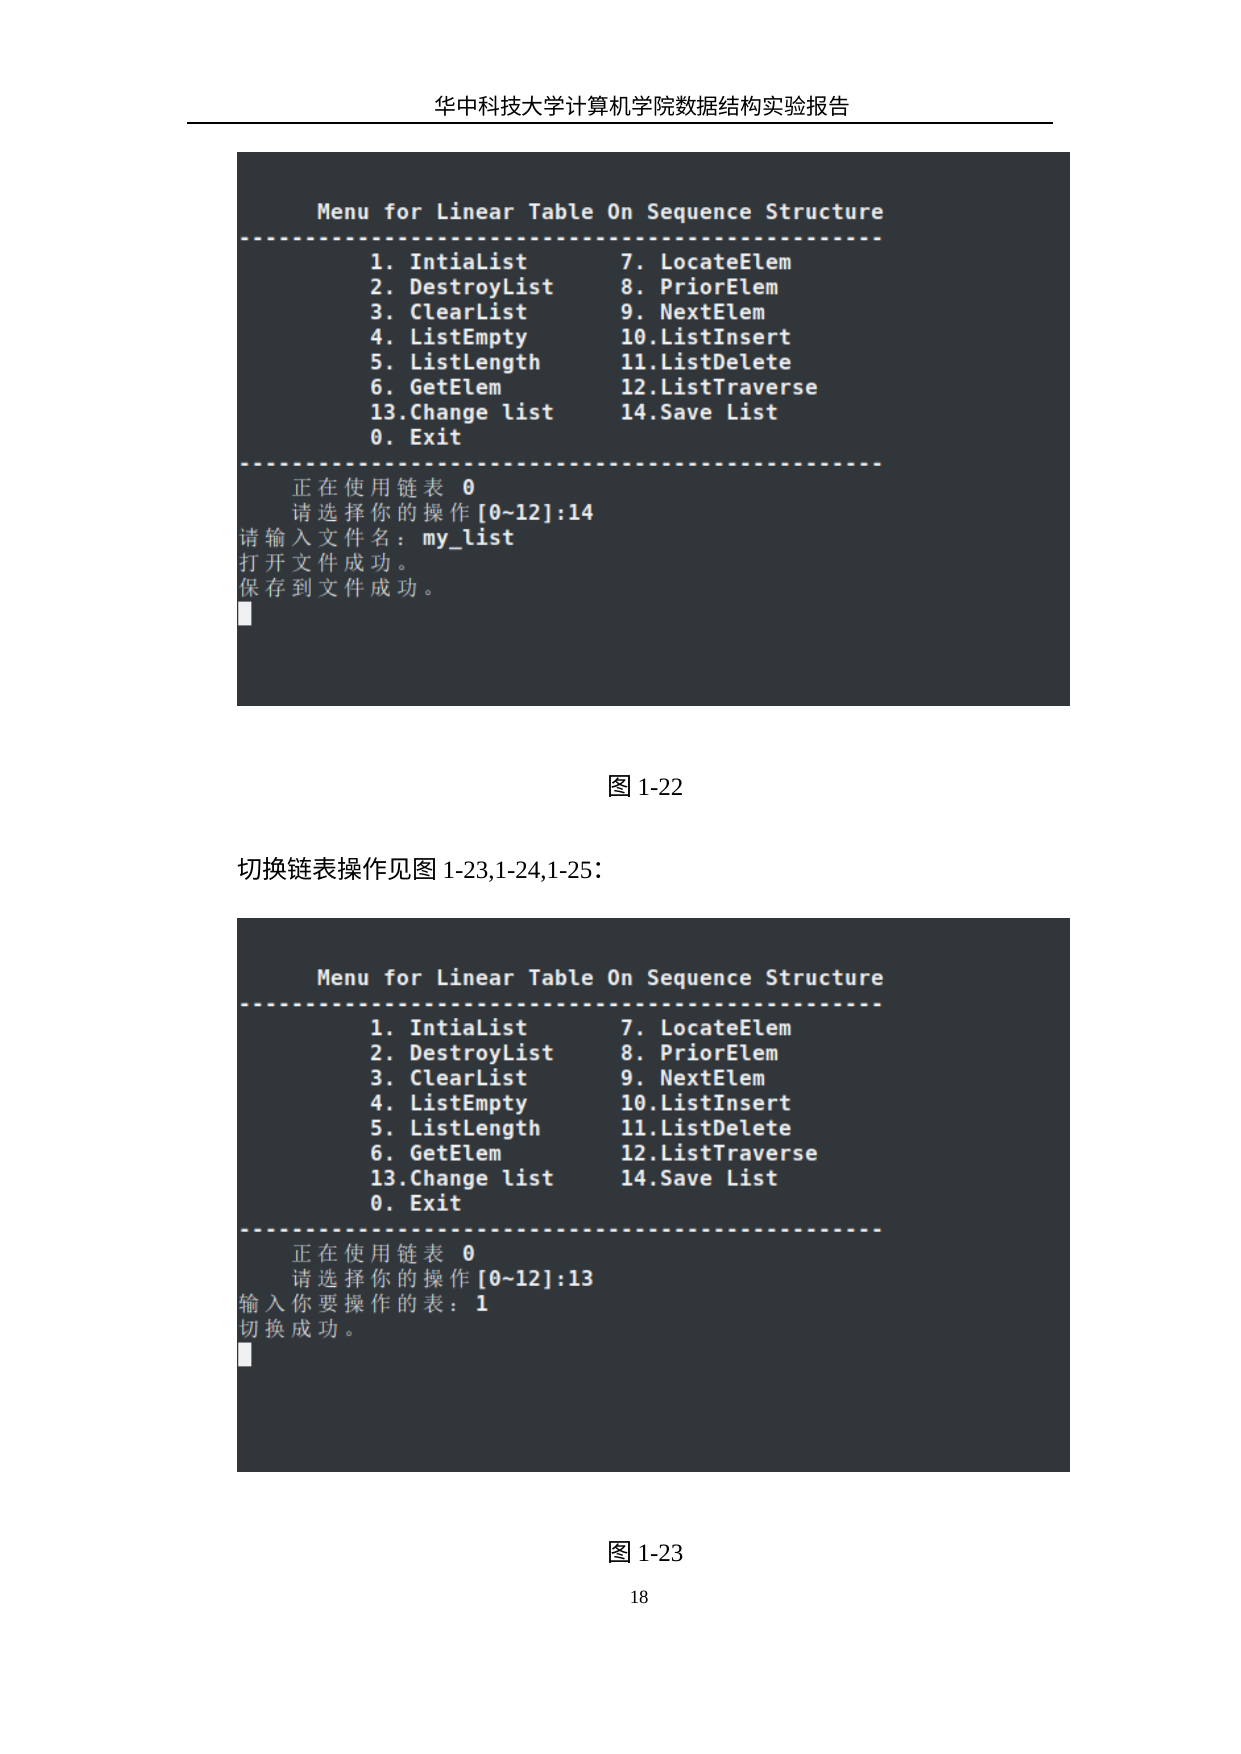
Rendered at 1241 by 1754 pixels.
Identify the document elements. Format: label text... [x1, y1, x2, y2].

picture [237, 152, 1070, 706]
text 切换链表操作见图1-23,1-24,1-25： [187, 836, 1053, 901]
text 图1-22 [187, 752, 1053, 817]
picture [237, 918, 1070, 1472]
text 图1-23 [187, 1518, 1053, 1583]
